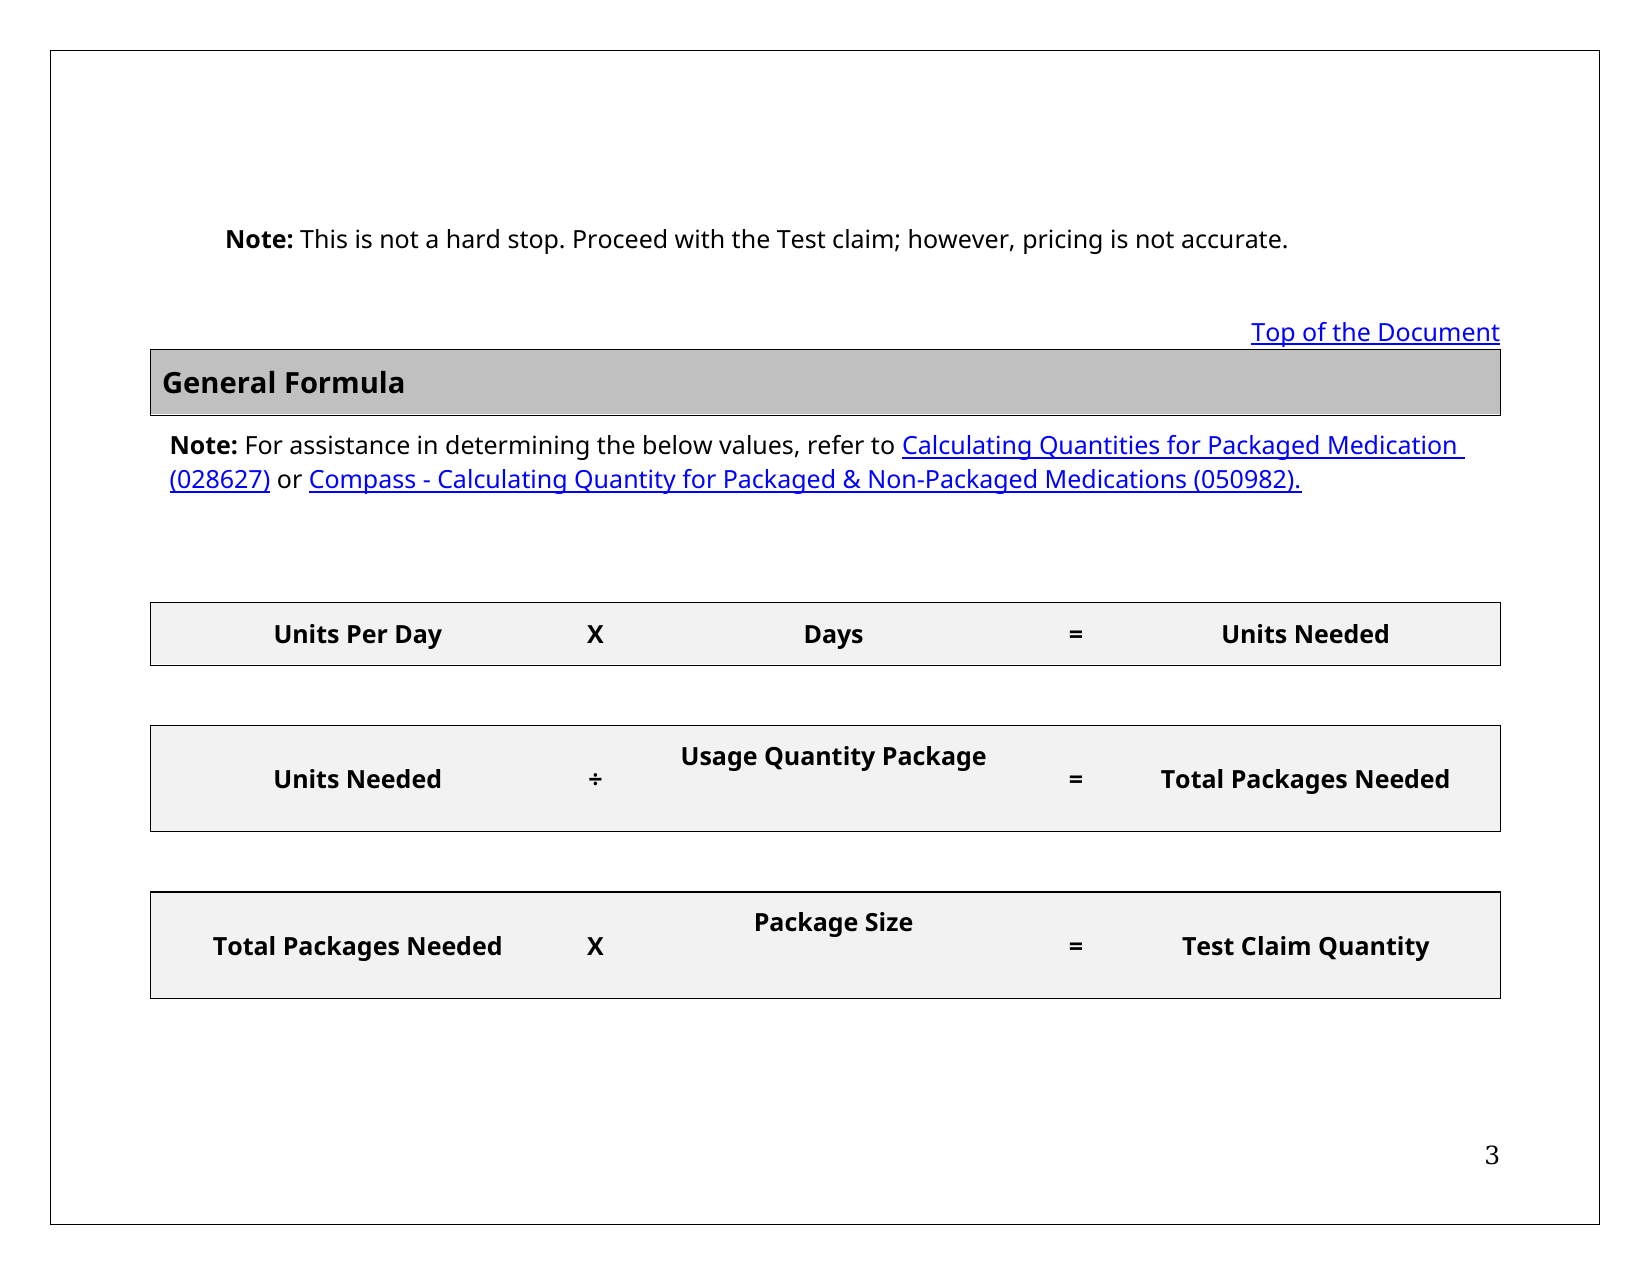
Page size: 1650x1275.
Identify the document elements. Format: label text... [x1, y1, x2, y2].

table_header Usage Quantity Package [626, 726, 1041, 831]
table_header ÷ [565, 726, 626, 831]
table_header = [1041, 726, 1111, 831]
table_header Package Size [626, 893, 1041, 998]
text Note: For assistance in determining the below values, refer to Calculating Quantities for Packaged Medication (028627) or Compass - Calculating Quantity for Packaged & Non-Packaged Medications (050982). [169, 428, 1500, 496]
table_header Units Needed [1111, 603, 1500, 664]
table_header Total Packages Needed [1111, 726, 1500, 831]
table_header = [1041, 603, 1111, 664]
table_header = [1041, 893, 1111, 998]
table_header Units Needed [151, 726, 565, 831]
table_header Test Claim Quantity [1111, 893, 1500, 998]
table_header Days [626, 603, 1041, 664]
table_header General Formula [151, 350, 1500, 414]
table_header Units Per Day [151, 603, 565, 664]
table_header X [565, 603, 626, 664]
table_header X [565, 893, 626, 998]
text Top of the Document [150, 315, 1500, 349]
table_header Total Packages Needed [151, 893, 565, 998]
list Note: This is not a hard stop. Proceed with the Test claim; however, pricing is not accurate. [225, 222, 1500, 256]
